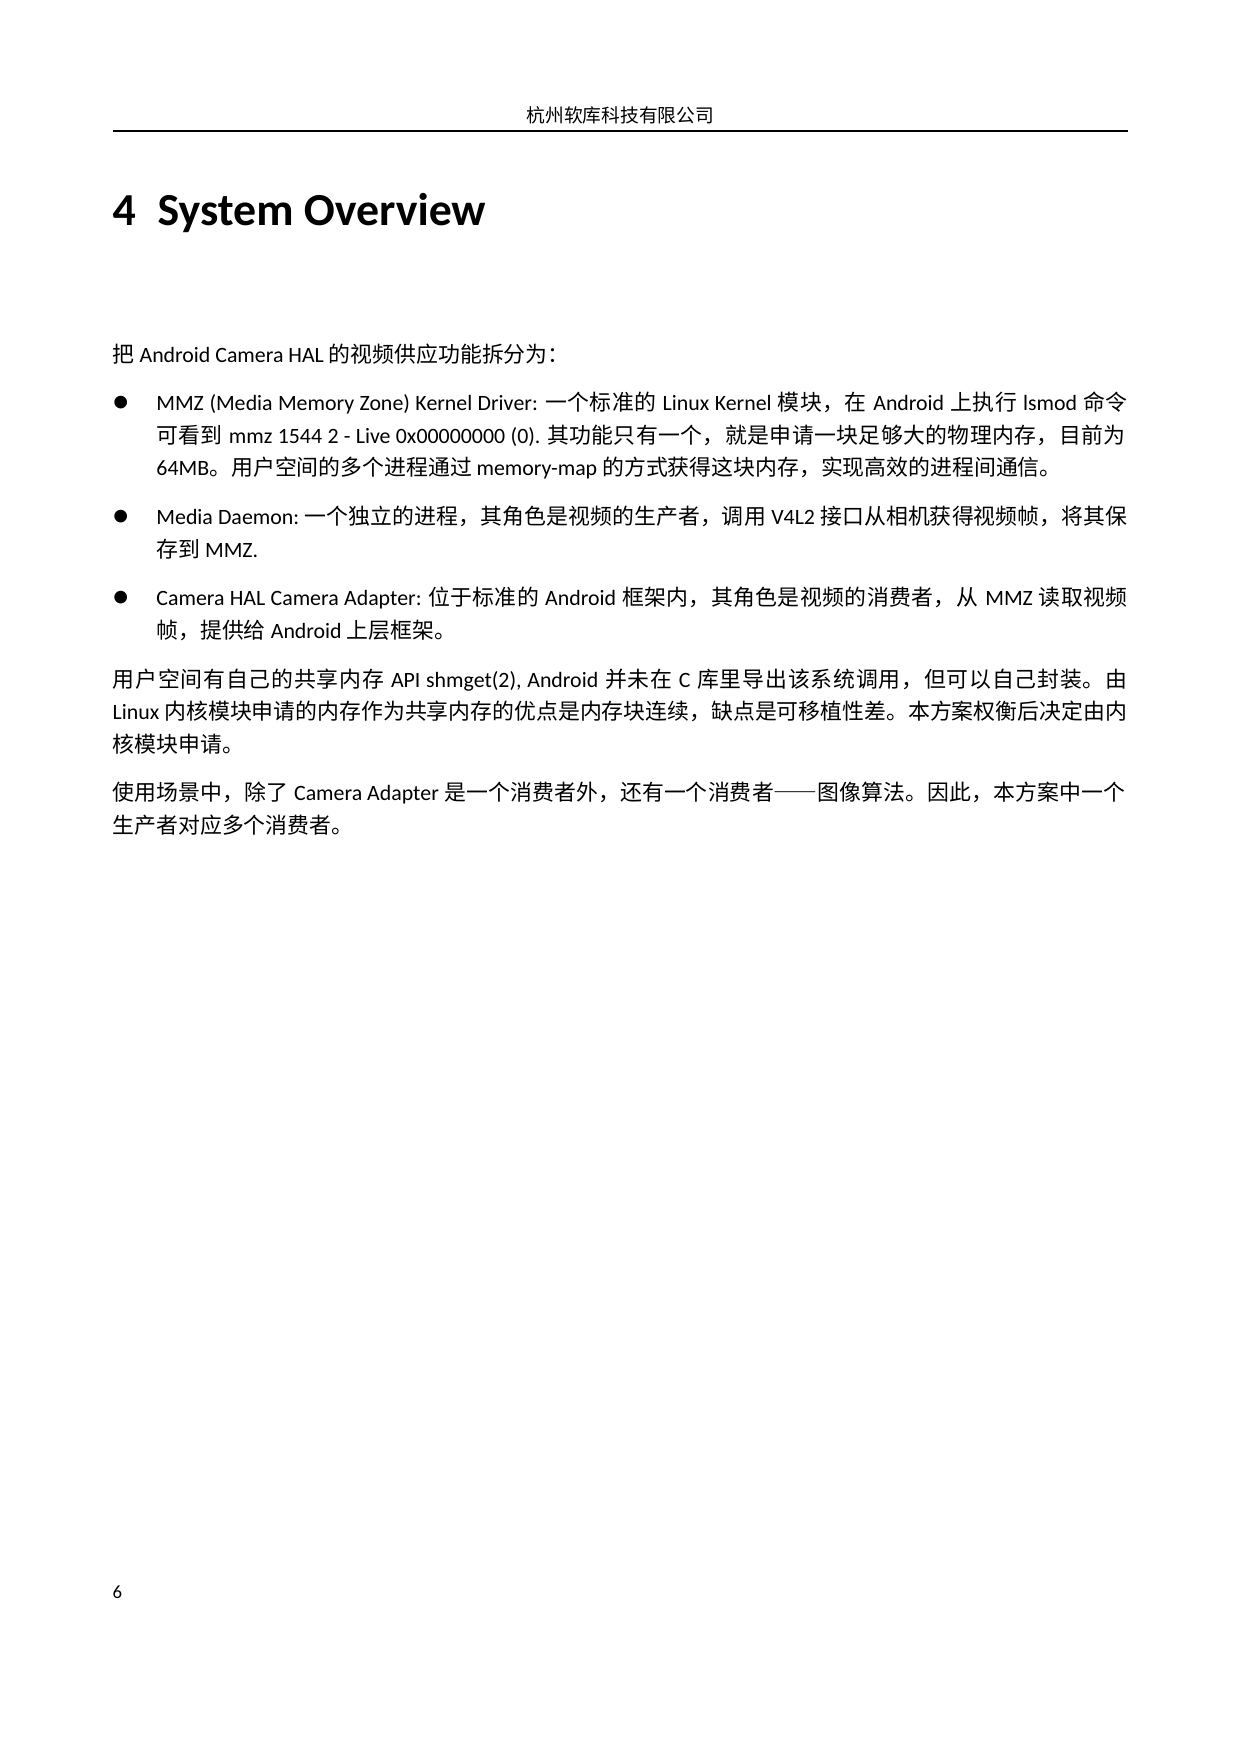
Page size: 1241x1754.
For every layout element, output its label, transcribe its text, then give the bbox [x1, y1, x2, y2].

text 用户空间有自己的共享内存 API shmget(2), Android 并未在 C 库里导出该系统调用，但可以自己封装。由 Linux 内核模块申请的内存作为共享内存的优点是内存块连续，缺点是可移植性差。本方案权衡后决定由内核模块申请。 [112, 661, 1128, 759]
subtitle System Overview [112, 176, 1128, 241]
text 使用场景中，除了 Camera Adapter 是一个消费者外，还有一个消费者——图像算法。因此，本方案中一个生产者对应多个消费者。 [112, 775, 1128, 840]
list Camera HAL Camera Adapter: 位于标准的 Android 框架内，其角色是视频的消费者，从 MMZ 读取视频帧，提供给 Android 上层框架。 [112, 580, 1128, 645]
list MMZ (Media Memory Zone) Kernel Driver: 一个标准的 Linux Kernel 模块，在 Android 上执行 lsmod 命令可看到 mmz 1544 2 - Live 0x00000000 (0). 其功能只有一个，就是申请一块足够大的物理内存，目前为 64MB。用户空间的多个进程通过 memory-map 的方式获得这块内存，实现高效的进程间通信。 [112, 385, 1128, 482]
text 把 Android Camera HAL 的视频供应功能拆分为： [112, 336, 1128, 369]
list Media Daemon: 一个独立的进程，其角色是视频的生产者，调用 V4L2 接口从相机获得视频帧，将其保存到 MMZ. [112, 499, 1128, 564]
